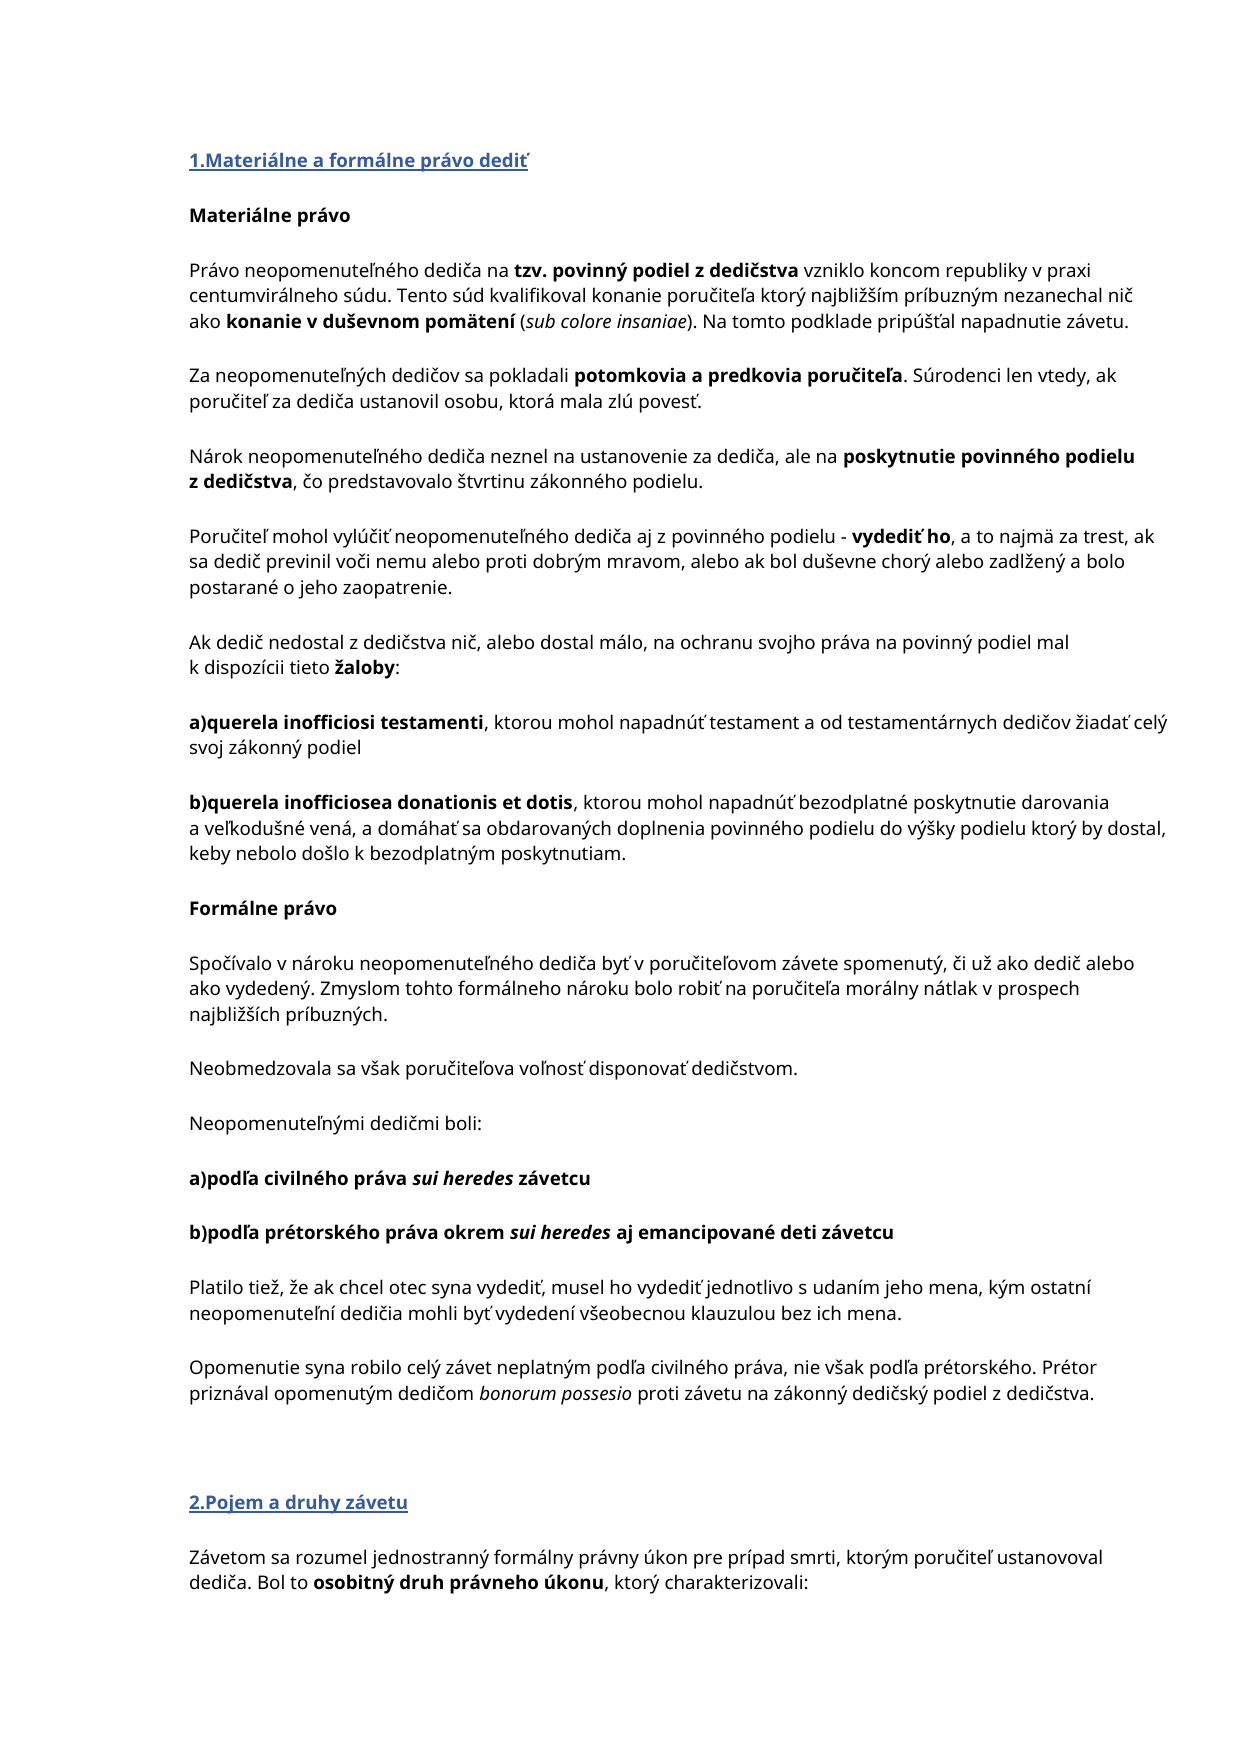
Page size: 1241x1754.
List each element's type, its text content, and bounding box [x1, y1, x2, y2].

text Opomenutie syna robilo celý závet neplatným podľa civilného práva, nie však podľa prétorského. Prétor priznával opomenutým dedičom bonorum possesio proti závetu na zákonný dedičský podiel z dedičstva. [189, 1354, 1169, 1406]
text Nárok neopomenuteľného dediča neznel na ustanovenie za dediča, ale na poskytnutie povinného podielu z dedičstva, čo predstavovalo štvrtinu zákonného podielu. [189, 443, 1169, 494]
text Právo neopomenuteľného dediča na tzv. povinný podiel z dedičstva vzniklo koncom republiky v praxi centumvirálneho súdu. Tento súd kvalifikoval konanie poručiteľa ktorý najbližším príbuzným nezanechal nič ako konanie v duševnom pomätení (sub colore insaniae). Na tomto podklade pripúšťal napadnutie závetu. [189, 257, 1169, 334]
text Materiálne právo [189, 202, 1169, 228]
text b)podľa prétorského práva okrem sui heredes aj emancipované deti závetcu [189, 1219, 1169, 1245]
text Ak dedič nedostal z dedičstva nič, alebo dostal málo, na ochranu svojho práva na povinný podiel mal k dispozícii tieto žaloby: [189, 629, 1169, 680]
text a)querela inofficiosi testamenti, ktorou mohol napadnúť testament a od testamentárnych dedičov žiadať celý svoj zákonný podiel [189, 709, 1169, 760]
text 1.Materiálne a formálne právo dediť [189, 148, 1169, 173]
text 2.Pojem a druhy závetu [189, 1489, 1169, 1515]
text b)querela inofficiosea donationis et dotis, ktorou mohol napadnúť bezodplatné poskytnutie darovania a veľkodušné vená, a domáhať sa obdarovaných doplnenia povinného podielu do výšky podielu ktorý by dostal, keby nebolo došlo k bezodplatným poskytnutiam. [189, 789, 1169, 866]
text Za neopomenuteľných dedičov sa pokladali potomkovia a predkovia poručiteľa. Súrodenci len vtedy, ak poručiteľ za dediča ustanovil osobu, ktorá mala zlú povesť. [189, 363, 1169, 414]
text a)podľa civilného práva sui heredes závetcu [189, 1165, 1169, 1190]
text Formálne právo [189, 895, 1169, 921]
text Neopomenuteľnými dedičmi boli: [189, 1110, 1169, 1136]
text Poručiteľ mohol vylúčiť neopomenuteľného dediča aj z povinného podielu - vydediť ho, a to najmä za trest, ak sa dedič previnil voči nemu alebo proti dobrým mravom, alebo ak bol duševne chorý alebo zadlžený a bolo postarané o jeho zaopatrenie. [189, 523, 1169, 600]
text Spočívalo v nároku neopomenuteľného dediča byť v poručiteľovom závete spomenutý, či už ako dedič alebo ako vydedený. Zmyslom tohto formálneho nároku bolo robiť na poručiteľa morálny nátlak v prospech najbližších príbuzných. [189, 950, 1169, 1026]
text Platilo tiež, že ak chcel otec syna vydediť, musel ho vydediť jednotlivo s udaním jeho mena, kým ostatní neopomenuteľní dedičia mohli byť vydedení všeobecnou klauzulou bez ich mena. [189, 1274, 1169, 1325]
text Závetom sa rozumel jednostranný formálny právny úkon pre prípad smrti, ktorým poručiteľ ustanovoval dediča. Bol to osobitný druh právneho úkonu, ktorý charakterizovali: [189, 1544, 1169, 1595]
text Neobmedzovala sa však poručiteľova voľnosť disponovať dedičstvom. [189, 1056, 1169, 1081]
